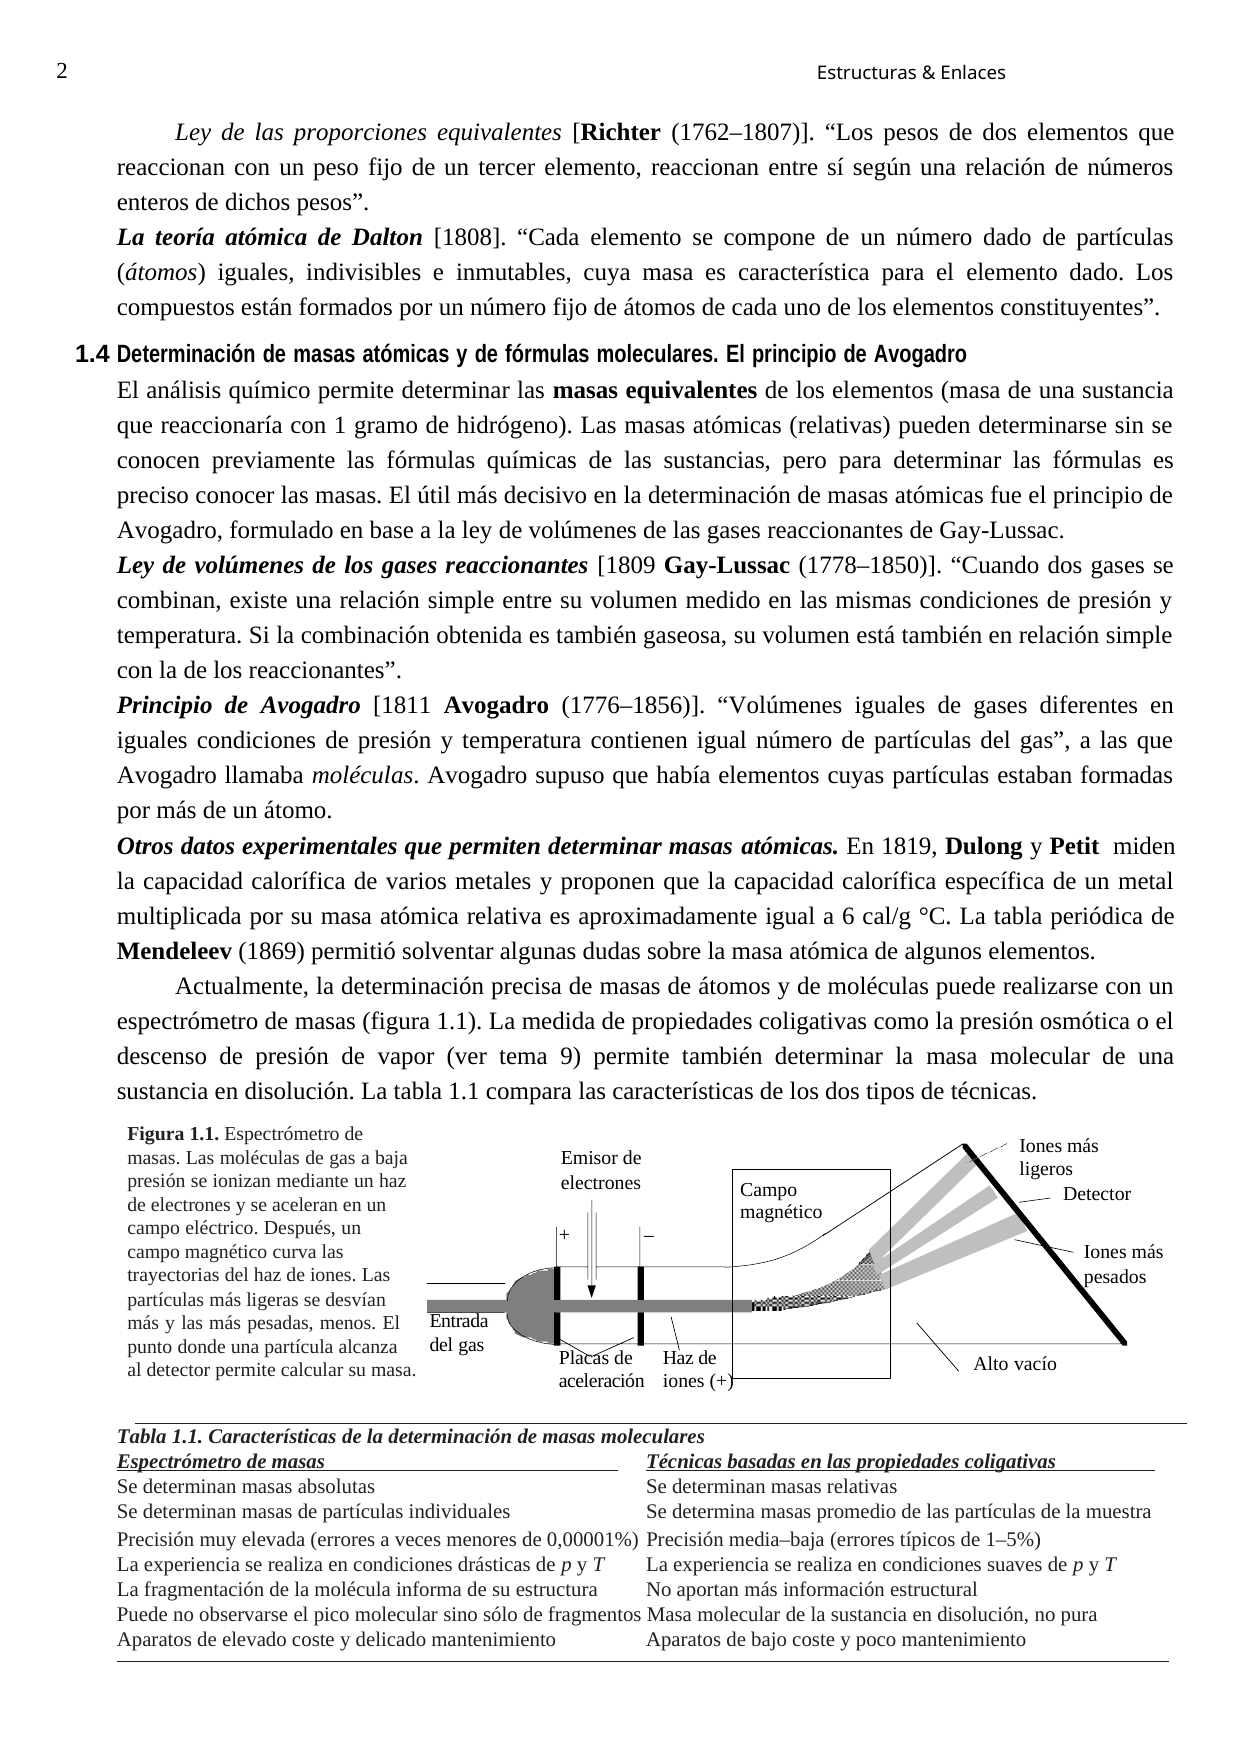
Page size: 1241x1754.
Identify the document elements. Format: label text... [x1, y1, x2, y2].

text Principio de Avogadro [1811 Avogadro (1776–1856)]. “Volúmenes iguales de gases diferentes en iguales condiciones de presión y temperatura contienen igual número de partículas del gas”, a las que Avogadro llamaba moléculas. Avogadro supuso que había elementos cuyas partículas estaban formadas por más de un átomo. [117, 691, 1174, 824]
text Actualmente, la determinación precisa de masas de átomos y de moléculas puede realizarse con un espectrómetro de masas (figura 1.1). La medida de propiedades coligativas como la presión osmótica o el descenso de presión de vapor (ver tema 9) permite también determinar la masa molecular de una sustancia en disolución. La tabla 1.1 compara las características de los dos tipos de técnicas. [117, 971, 1175, 1105]
text Se determinan masas absolutas Se determinan masas relativas [117, 1474, 1188, 1498]
text Se determinan masas de partículas individuales Se determina masas promedio de las partículas de la muestra Precisión muy elevada (errores a veces menores de 0,00001%) Precisión media–baja (errores típicos de 1–5%) [117, 1499, 1153, 1551]
picture [750, 1250, 796, 1264]
text La teoría atómica de Dalton [1808]. “Cada elemento se compone de un número dado de partículas (átomos) iguales, indivisibles e inmutables, cuya masa es característica para el elemento dado. Los compuestos están formados por un número fijo de átomos de cada uno de los elementos constituyentes”. [117, 222, 1173, 321]
text La fragmentación de la molécula informa de su estructura No aportan más información estructural [117, 1577, 1188, 1601]
text + – [558, 1223, 654, 1246]
text Iones más ligeros [1019, 1134, 1101, 1179]
text Alto vacío [973, 1352, 1188, 1375]
text Ley de las proporciones equivalentes [Richter (1762–1807)]. “Los pesos de dos elementos que reaccionan con un peso fijo de un tercer elemento, reaccionan entre sí según una relación de números enteros de dichos pesos”. [117, 117, 1174, 215]
text Ley de volúmenes de los gases reaccionantes [1809 Gay-Lussac (1778–1850)]. “Cuando dos gases se combinan, existe una relación simple entre su volumen medido en las mismas condiciones de presión y temperatura. Si la combinación obtenida es también gaseosa, su volumen está también en relación simple con la de los reaccionantes”. [117, 550, 1174, 684]
text del gas [429, 1333, 489, 1356]
picture [966, 1143, 1007, 1163]
text Figura 1.1. Espectrómetro de masas. Las moléculas de gas a baja presión se ionizan mediante un haz de electrones y se aceleran en un campo eléctrico. Después, un campo magnético curva las [127, 1122, 412, 1262]
text Tabla 1.1. Características de la determinación de masas moleculares [117, 1424, 1188, 1448]
text El análisis químico permite determinar las masas equivalentes de los elementos (masa de una sustancia que reaccionaría con 1 gramo de hidrógeno). Las masas atómicas (relativas) pueden determinarse sin se conocen previamente las fórmulas químicas de las sustancias, pero para determinar las fórmulas es preciso conocer las masas. El útil más decisivo en la determinación de masas atómicas fue el principio de Avogadro, formulado en base a la ley de volúmenes de las gases reaccionantes de Gay-Lussac. [117, 375, 1174, 544]
text Emisor de electrones [561, 1146, 643, 1194]
text Haz de iones (+) [663, 1346, 736, 1392]
text punto donde una partícula alcanza al detector permite calcular su masa. [127, 1336, 416, 1381]
subtitle Determinación de masas atómicas y de fórmulas moleculares. El principio de Avogadro [75, 339, 1188, 368]
text Iones más pesados [1084, 1240, 1166, 1288]
text Puede no observarse el pico molecular sino sólo de fragmentos Masa molecular de la sustancia en disolución, no pura Aparatos de elevado coste y delicado mantenimiento Aparatos de bajo coste y poco mantenimiento [117, 1602, 1097, 1651]
text Entrada [429, 1313, 489, 1331]
text La experiencia se realiza en condiciones drásticas de p y T La experiencia se realiza en condiciones suaves de p y T [117, 1554, 1188, 1576]
text Detector [1063, 1182, 1188, 1204]
text Placas de aceleración [558, 1346, 646, 1392]
text trayectorias del haz de iones. Las partículas más ligeras se desvían [127, 1263, 505, 1311]
text Campo magnético [740, 1178, 824, 1223]
text Otros datos experimentales que permiten determinar masas atómicas. En 1819, Dulong y Petit miden la capacidad calorífica de varios metales y proponen que la capacidad calorífica específica de un metal multiplicada por su masa atómica relativa es aproximadamente igual a 6 cal/g °C. La tabla periódica de Mendeleev (1869) permitió solventar algunas dudas sobre la masa atómica de algunos elementos. [117, 831, 1176, 964]
picture [750, 1250, 888, 1311]
text más y las más pesadas, menos. El [127, 1313, 416, 1333]
text Espectrómetro de masas Técnicas basadas en las propiedades coligativas [117, 1449, 1188, 1473]
